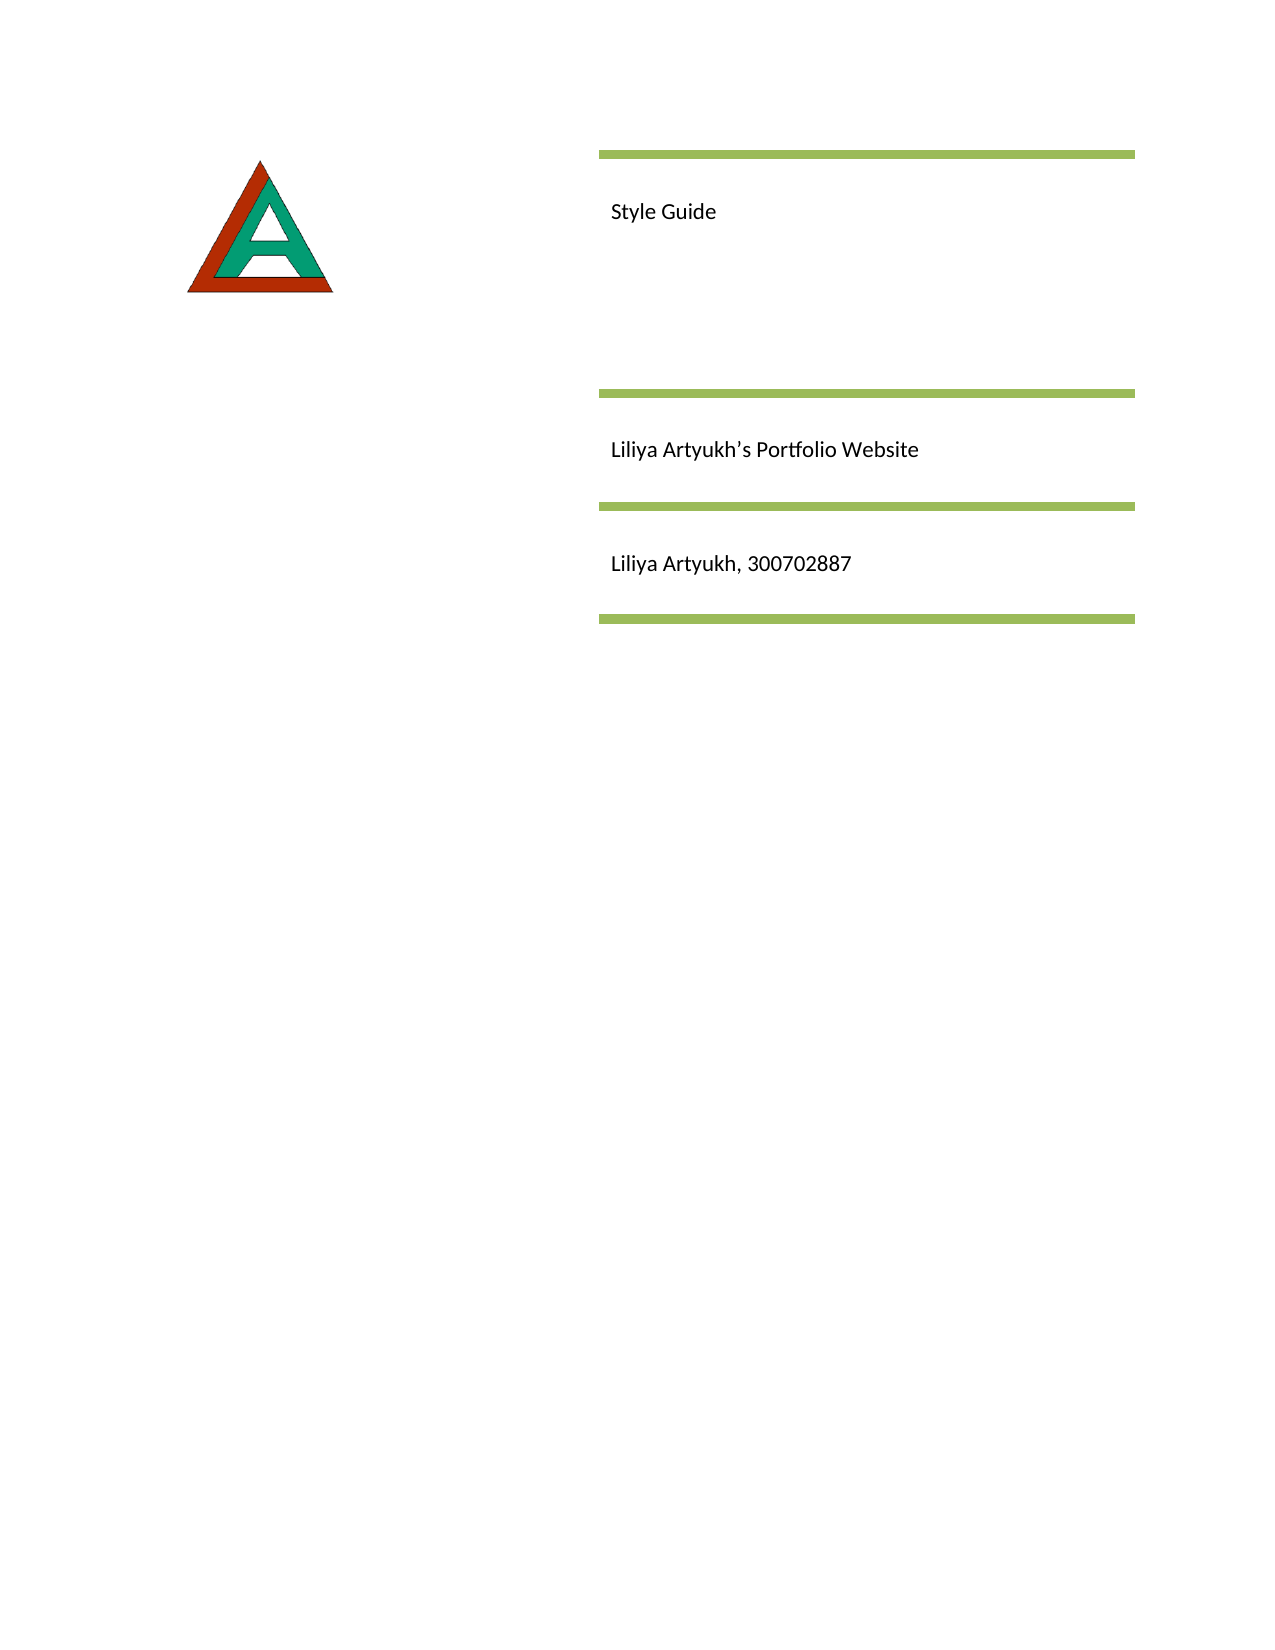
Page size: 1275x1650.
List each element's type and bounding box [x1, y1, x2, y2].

picture [155, 150, 369, 314]
